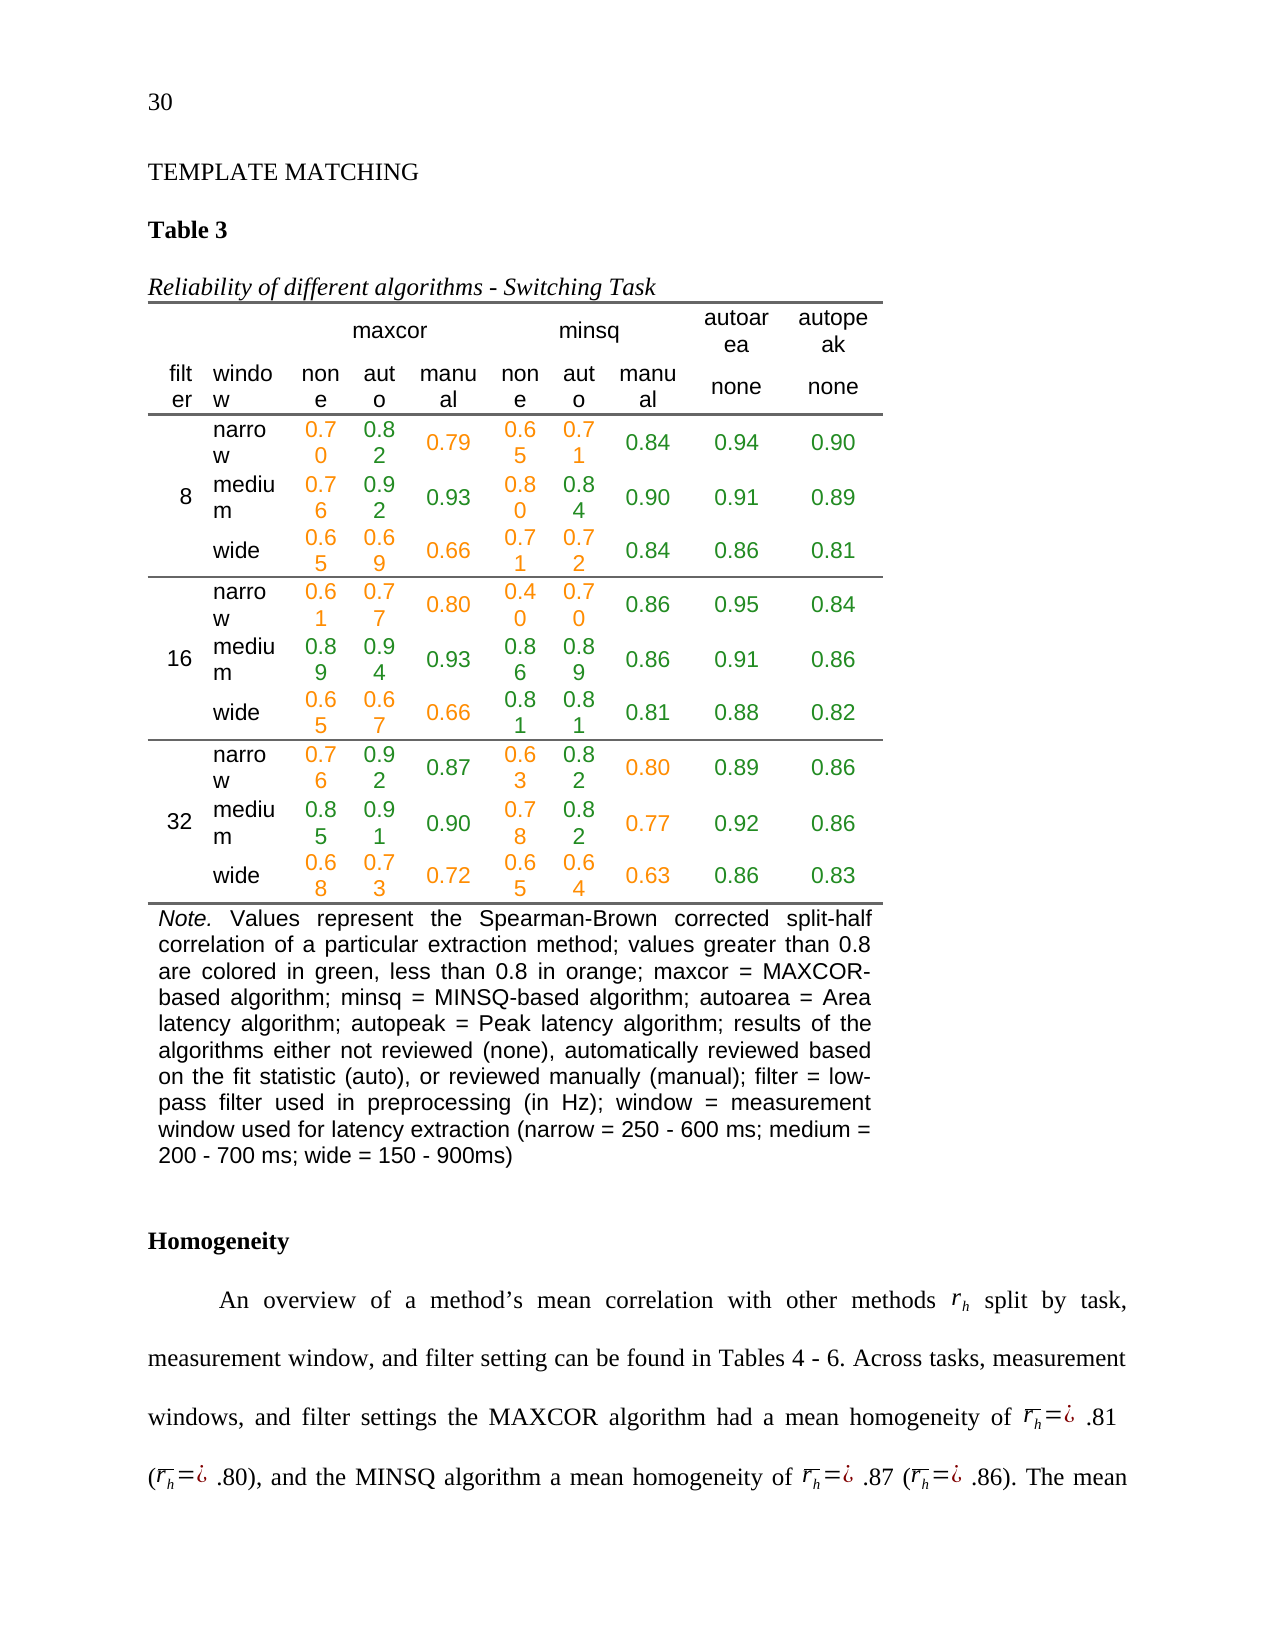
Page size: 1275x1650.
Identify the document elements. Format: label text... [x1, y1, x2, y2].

table_cell medium [203, 469, 290, 523]
table_cell 0.89 [551, 631, 607, 686]
table_cell 0.70 [290, 416, 351, 469]
table_cell 0.86 [689, 849, 784, 902]
table_cell 0.65 [290, 686, 351, 738]
text Reliability of different algorithms - Switching Task [148, 272, 1127, 301]
table_cell 0.69 [351, 524, 407, 576]
table_cell 0.92 [351, 741, 407, 793]
table_cell 0.70 [551, 578, 607, 631]
table_header filter [148, 304, 202, 413]
table_cell 0.84 [607, 524, 689, 576]
table_cell 0.93 [407, 631, 489, 686]
text Table 3 [148, 215, 1127, 244]
table_cell 0.82 [351, 416, 407, 469]
table_cell 0.80 [607, 741, 689, 793]
table_cell 0.81 [784, 524, 882, 576]
table_cell manual [407, 357, 489, 413]
table_cell 0.84 [784, 578, 882, 631]
table_cell 0.86 [784, 631, 882, 686]
table_cell 0.79 [407, 416, 489, 469]
table_cell medium [203, 793, 290, 849]
table_cell 0.94 [351, 631, 407, 686]
table_cell 0.86 [607, 578, 689, 631]
table_cell 0.66 [407, 686, 489, 738]
table_cell 0.71 [489, 524, 551, 576]
table_cell 16 [148, 578, 202, 738]
table_cell manual [607, 357, 689, 413]
table_cell 0.86 [489, 631, 551, 686]
table_cell wide [203, 524, 290, 576]
table_cell 0.87 [407, 741, 489, 793]
table_cell none [489, 357, 551, 413]
table_cell 0.92 [351, 469, 407, 523]
table_cell wide [203, 849, 290, 902]
table_cell 0.80 [407, 578, 489, 631]
table_cell 0.65 [290, 524, 351, 576]
table_cell narrow [203, 578, 290, 631]
table_cell 0.88 [689, 686, 784, 738]
table_cell 0.81 [489, 686, 551, 738]
subtitle Homogeneity [148, 1226, 1127, 1255]
table_cell 0.73 [351, 849, 407, 902]
table_cell 0.82 [551, 741, 607, 793]
table_cell 0.82 [551, 793, 607, 849]
table_cell none [784, 357, 882, 413]
table_cell 0.80 [489, 469, 551, 523]
table_cell Note. Values represent the Spearman-Brown corrected split-half correlation of a particular extraction method; values greater than 0.8 are colored in green, less than 0.8 in orange; maxcor = MAXCOR-based algorithm; minsq = MINSQ-based algorithm; autoarea = Area latency algorithm; autopeak = Peak latency algorithm; results of the algorithms either not reviewed (none), automatically reviewed based on the fit statistic (auto), or reviewed manually (manual); filter = low-pass filter used in preprocessing (in Hz); window = measurement window used for latency extraction (narrow = 250 - 600 ms; medium = 200 - 700 ms; wide = 150 - 900ms) [148, 905, 882, 1168]
table_cell none [290, 357, 351, 413]
table_cell 0.68 [290, 849, 351, 902]
table_cell medium [203, 631, 290, 686]
table_cell 0.65 [489, 849, 551, 902]
table_cell wide [203, 686, 290, 738]
table_cell 0.76 [290, 469, 351, 523]
table_cell 0.89 [784, 469, 882, 523]
table_cell auto [551, 357, 607, 413]
table_cell 0.71 [551, 416, 607, 469]
table_cell 0.86 [784, 741, 882, 793]
table_header autoarea [689, 304, 784, 357]
table_cell 0.91 [689, 469, 784, 523]
table_cell 0.84 [551, 469, 607, 523]
table_cell 0.93 [407, 469, 489, 523]
table_cell 0.86 [689, 524, 784, 576]
table_cell 0.66 [407, 524, 489, 576]
table_cell 0.81 [551, 686, 607, 738]
table_cell 0.63 [489, 741, 551, 793]
table_cell 0.82 [784, 686, 882, 738]
table_cell 0.77 [607, 793, 689, 849]
table_cell 0.90 [784, 416, 882, 469]
table_cell 0.92 [689, 793, 784, 849]
table_cell 0.61 [290, 578, 351, 631]
table_cell 0.90 [407, 793, 489, 849]
table_cell 0.65 [489, 416, 551, 469]
table_cell 0.81 [607, 686, 689, 738]
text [148, 1283, 1127, 1492]
table_cell 0.91 [689, 631, 784, 686]
table_header window [203, 304, 290, 413]
table_cell auto [351, 357, 407, 413]
table_cell 0.95 [689, 578, 784, 631]
table_cell 0.76 [290, 741, 351, 793]
table_cell 0.72 [407, 849, 489, 902]
table_cell 0.77 [351, 578, 407, 631]
table_cell 0.91 [351, 793, 407, 849]
table_cell 8 [148, 416, 202, 576]
table_cell 0.63 [607, 849, 689, 902]
table_cell 0.72 [551, 524, 607, 576]
table_cell 32 [148, 741, 202, 902]
table_cell 0.84 [607, 416, 689, 469]
table_header autopeak [784, 304, 882, 357]
table_cell 0.85 [290, 793, 351, 849]
table_cell 0.86 [607, 631, 689, 686]
table_cell 0.90 [607, 469, 689, 523]
table_cell 0.64 [551, 849, 607, 902]
table_cell none [689, 357, 784, 413]
table_cell 0.94 [689, 416, 784, 469]
table_cell narrow [203, 416, 290, 469]
table_cell 0.67 [351, 686, 407, 738]
table_cell 0.86 [784, 793, 882, 849]
table_cell narrow [203, 741, 290, 793]
table_cell 0.89 [689, 741, 784, 793]
table_cell 0.89 [290, 631, 351, 686]
table_cell 0.40 [489, 578, 551, 631]
table_header minsq [489, 304, 689, 357]
table_cell 0.78 [489, 793, 551, 849]
table_cell 0.83 [784, 849, 882, 902]
table_header maxcor [290, 304, 489, 357]
